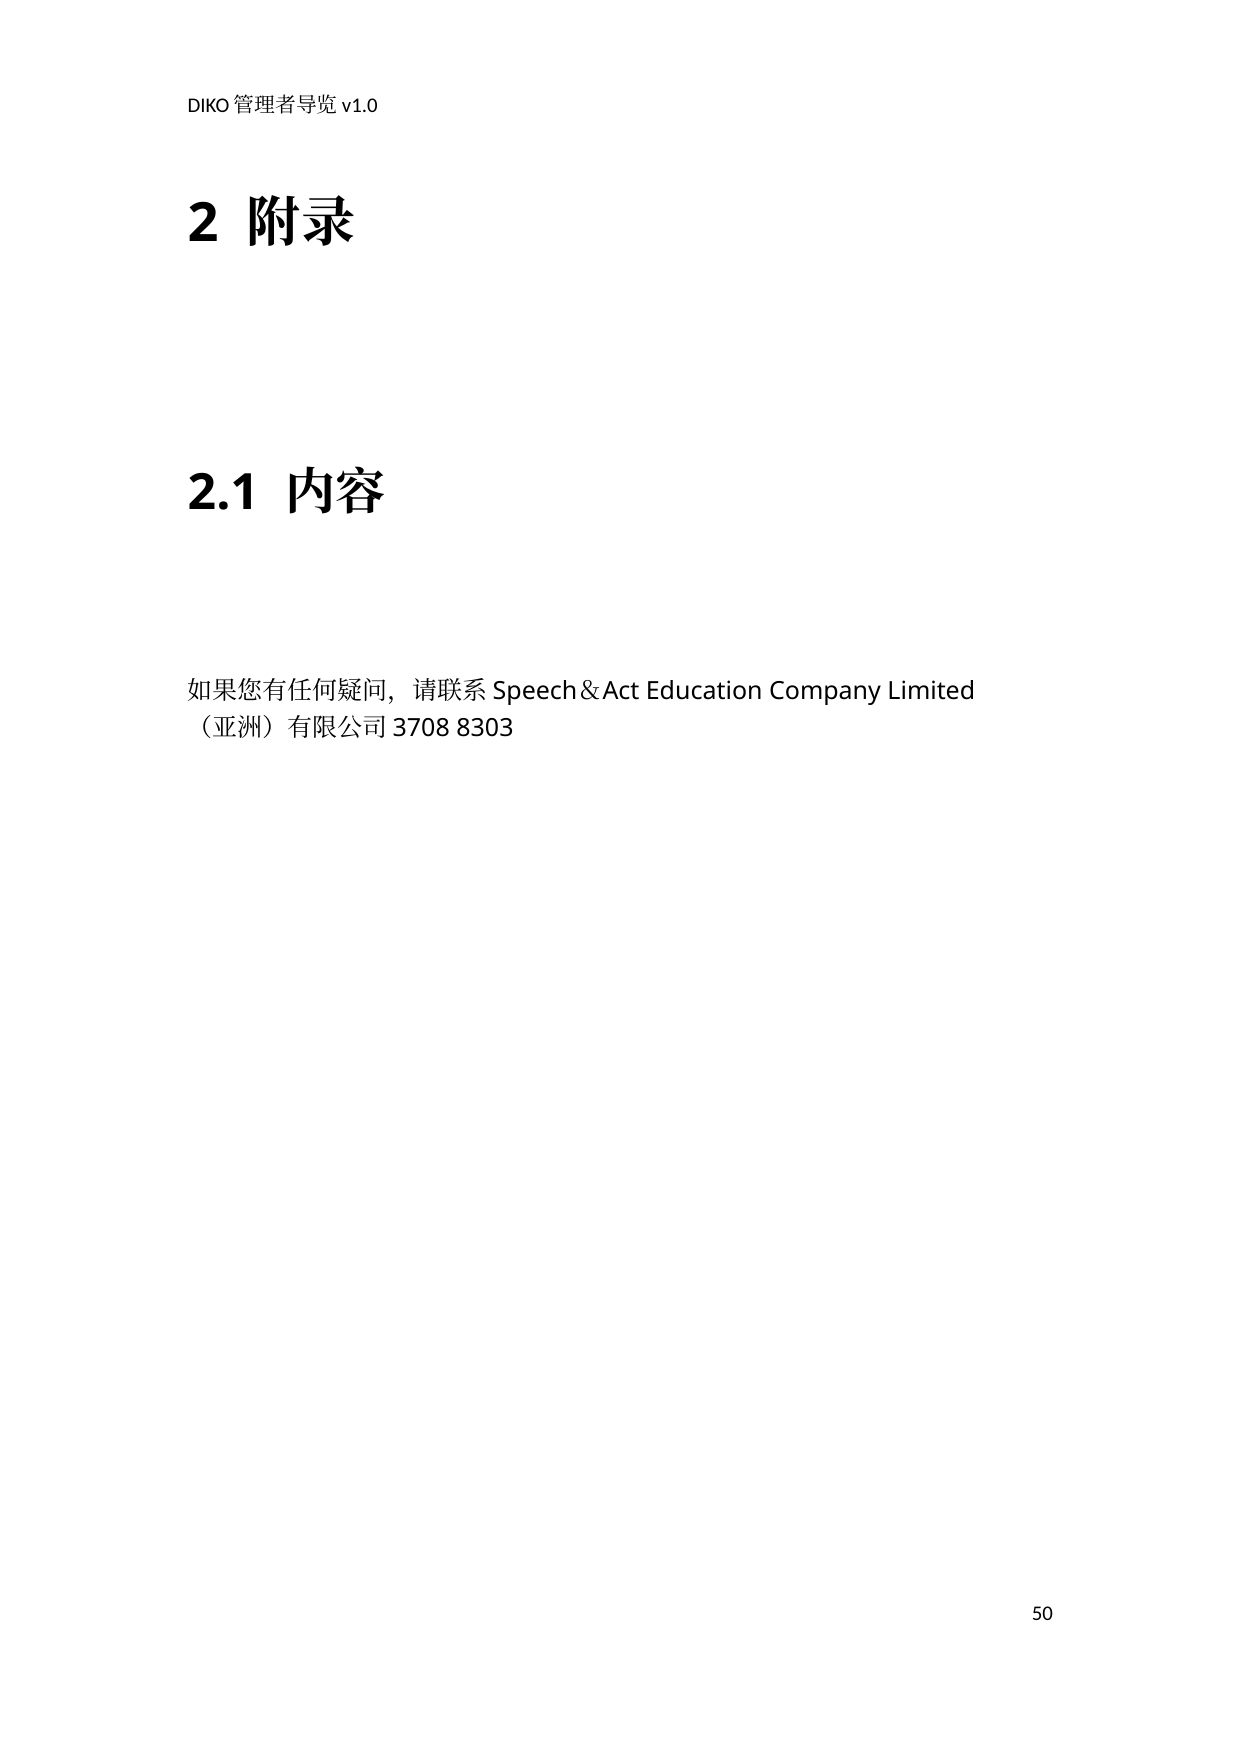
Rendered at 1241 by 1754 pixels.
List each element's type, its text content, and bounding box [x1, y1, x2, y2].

text 如果您有任何疑问，请联系Speech＆Act Education Company Limited [187, 670, 1053, 707]
subtitle 2 附录 [187, 162, 1053, 275]
subtitle 2.1 内容 [187, 450, 1053, 525]
text （亚洲）有限公司3708 8303 [187, 707, 1053, 745]
